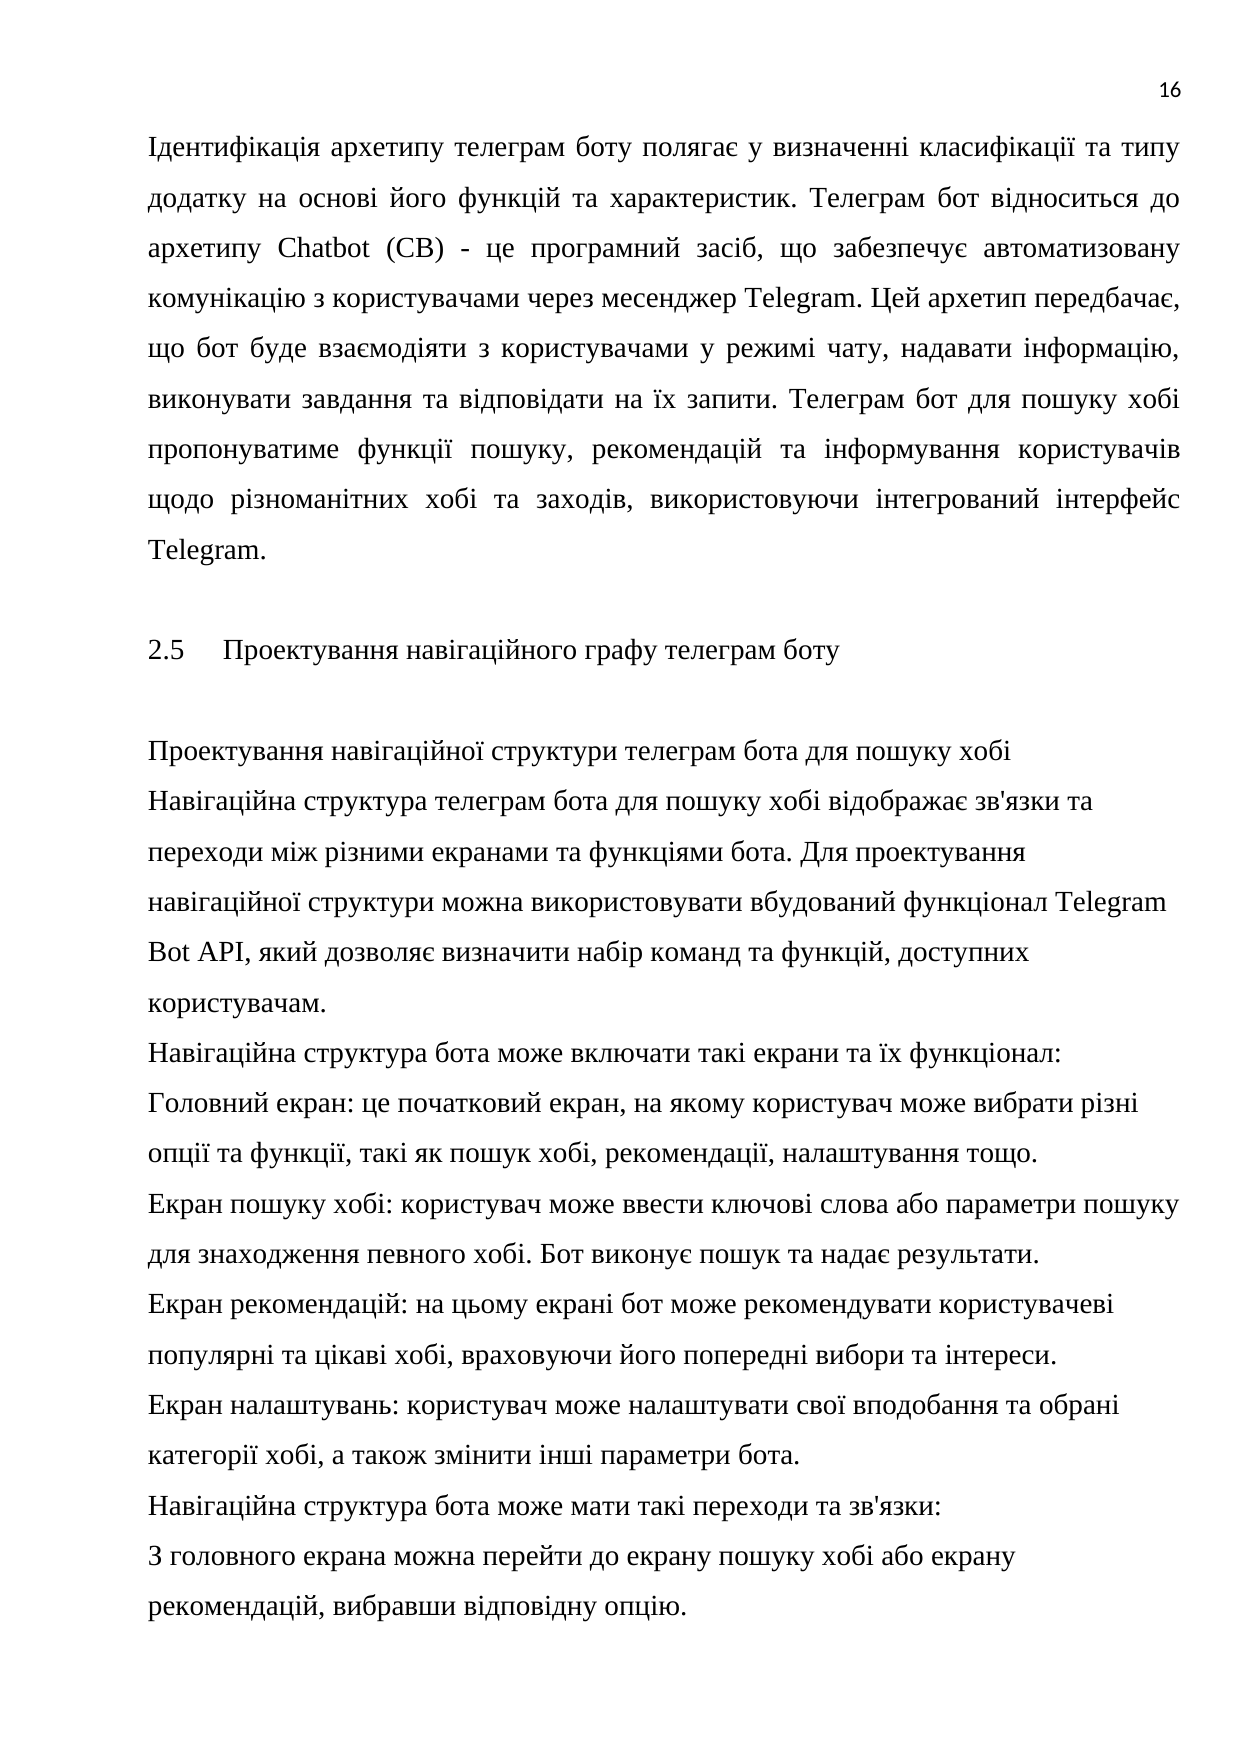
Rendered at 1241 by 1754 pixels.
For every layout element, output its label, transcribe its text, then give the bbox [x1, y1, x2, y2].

text Екран налаштувань: користувач може налаштувати свої вподобання та обрані категорії хобі, а також змінити інші параметри бота. [148, 1387, 1181, 1471]
subtitle Проектування навігаційного графу телеграм боту [148, 632, 1181, 666]
text Екран рекомендацій: на цьому екрані бот може рекомендувати користувачеві популярні та цікаві хобі, враховуючи його попередні вибори та інтереси. [148, 1287, 1181, 1370]
text З головного екрана можна перейти до екрану пошуку хобі або екрану рекомендацій, вибравши відповідну опцію. [148, 1538, 1181, 1622]
text Навігаційна структура бота може включати такі екрани та їх функціонал: [148, 1035, 1181, 1068]
text Навігаційна структура бота може мати такі переходи та зв'язки: [148, 1488, 1181, 1521]
text Екран пошуку хобі: користувач може ввести ключові слова або параметри пошуку для знаходження певного хобі. Бот виконує пошук та надає результати. [148, 1186, 1181, 1270]
text Головний екран: це початковий екран, на якому користувач може вибрати різні опції та функції, такі як пошук хобі, рекомендації, налаштування тощо. [148, 1085, 1181, 1169]
text Ідентифікація архетипу телеграм боту полягає у визначенні класифікації та типу додатку на основі його функцій та характеристик. Телеграм бот відноситься до архетипу Chatbot (CB) - це програмний засіб, що забезпечує автоматизовану комунікацію з користувачами через месенджер Telegram. Цей архетип передбачає, що бот буде взаємодіяти з користувачами у режимі чату, надавати інформацію, виконувати завдання та відповідати на їх запити. Телеграм бот для пошуку хобі пропонуватиме функції пошуку, рекомендацій та інформування користувачів щодо різноманітних хобі та заходів, використовуючи інтегрований інтерфейс Telegram. [148, 129, 1181, 565]
text Навігаційна структура телеграм бота для пошуку хобі відображає зв'язки та переходи між різними екранами та функціями бота. Для проектування навігаційної структури можна використовувати вбудований функціонал Telegram Bot API, який дозволяє визначити набір команд та функцій, доступних користувачам. [148, 783, 1181, 1018]
text Проектування навігаційної структури телеграм бота для пошуку хобі [148, 733, 1181, 767]
